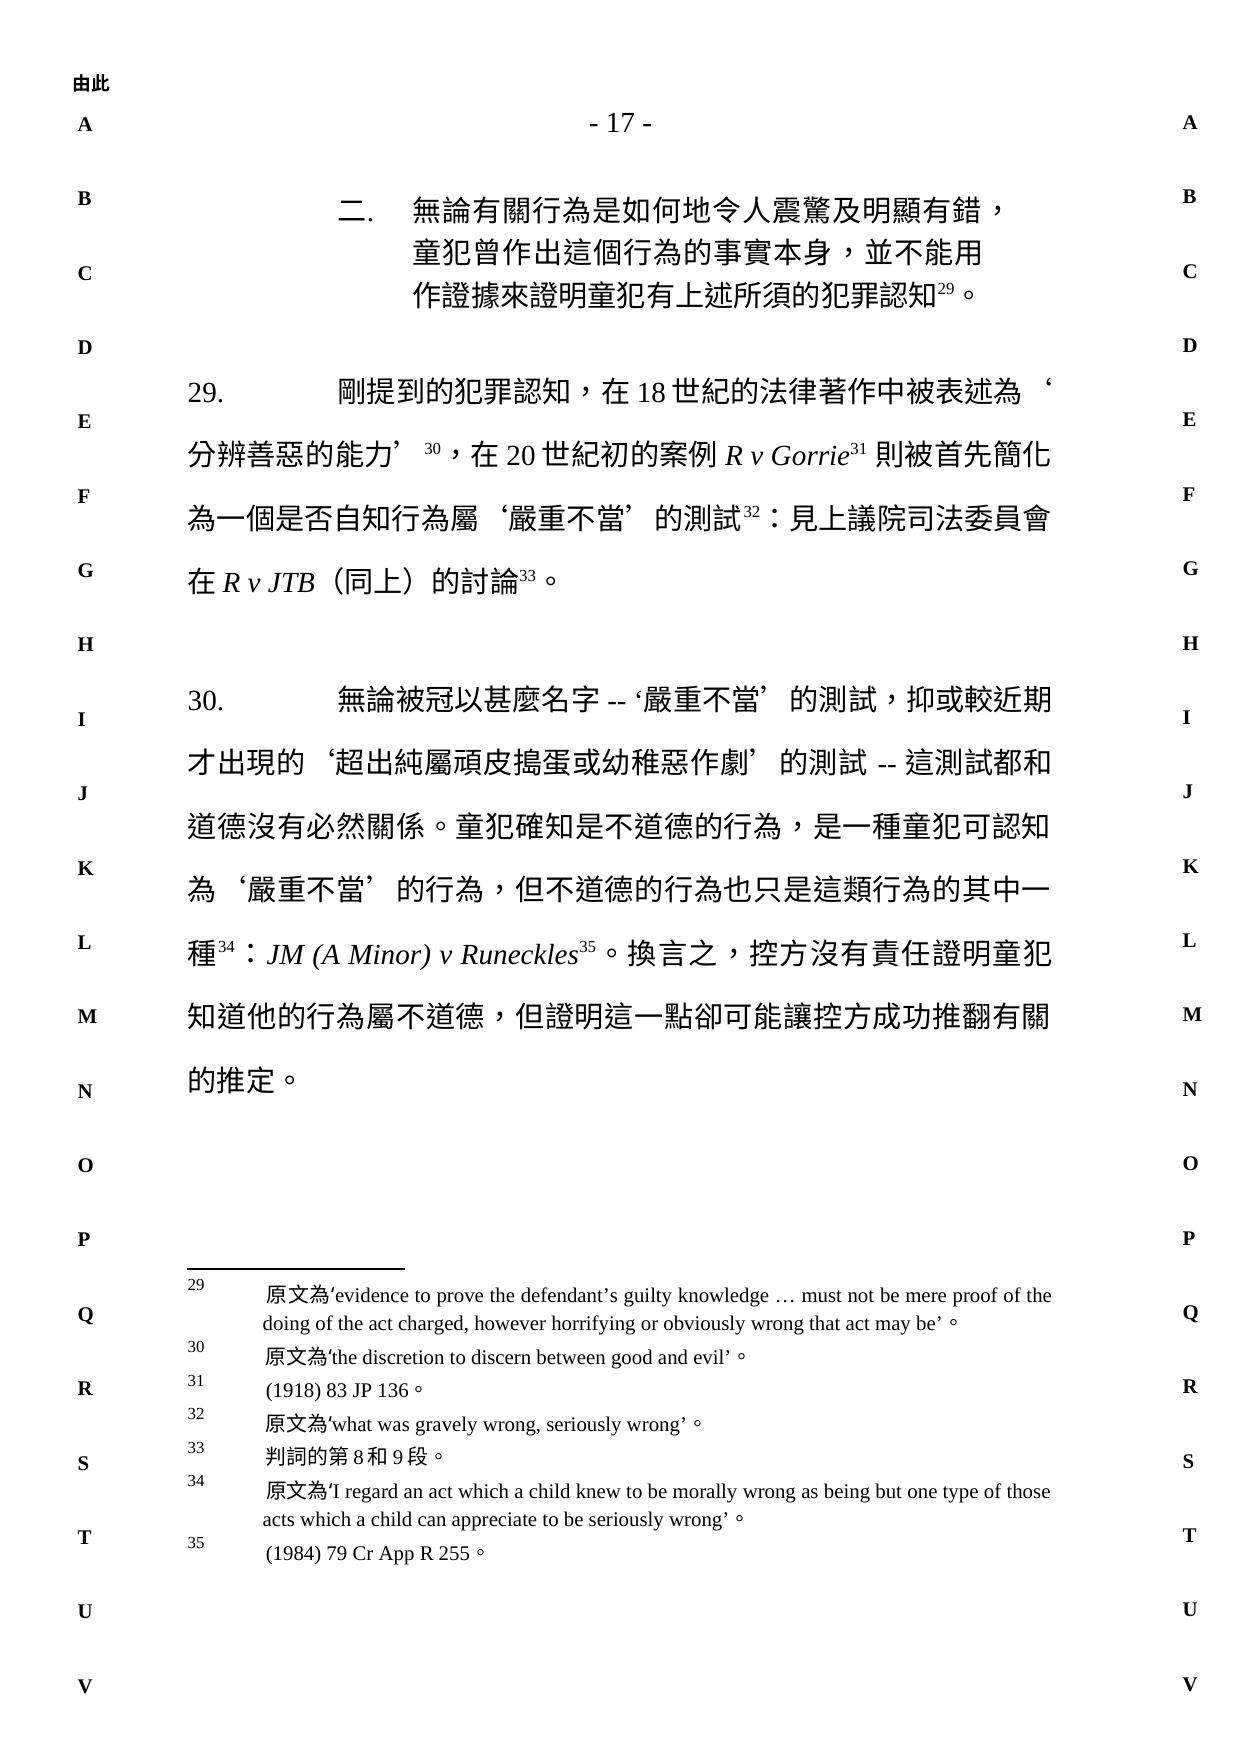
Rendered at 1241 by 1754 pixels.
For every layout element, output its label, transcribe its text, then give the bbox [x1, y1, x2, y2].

list 無論有關行為是如何地令人震驚及明顯有錯，童犯曾作出這個行為的事實本身，並不能用作證據來證明童犯有上述所須的犯罪認知。 [337, 187, 984, 314]
subtitle 無論被冠以甚麼名字 -- ‘嚴重不當’的測試，抑或較近期才出現的‘超出純屬頑皮搗蛋或幼稚惡作劇’的測試 -- 這測試都和道德沒有必然關係。童犯確知是不道德的行為，是一種童犯可認知為‘嚴重不當’的行為，但不道德的行為也只是這類行為的其中一種：JM (A Minor) v Runeckles。換言之，控方沒有責任證明童犯知道他的行為屬不道德，但證明這一點卻可能讓控方成功推翻有關的推定。 [187, 676, 1053, 1099]
subtitle 剛提到的犯罪認知，在18世紀的法律著作中被表述為‘分辨善惡的能力’，在20世紀初的案例R v Gorrie 則被首先簡化為一個是否自知行為屬‘嚴重不當’的測試：見上議院司法委員會在R v JTB（同上）的討論。 [187, 368, 1053, 601]
